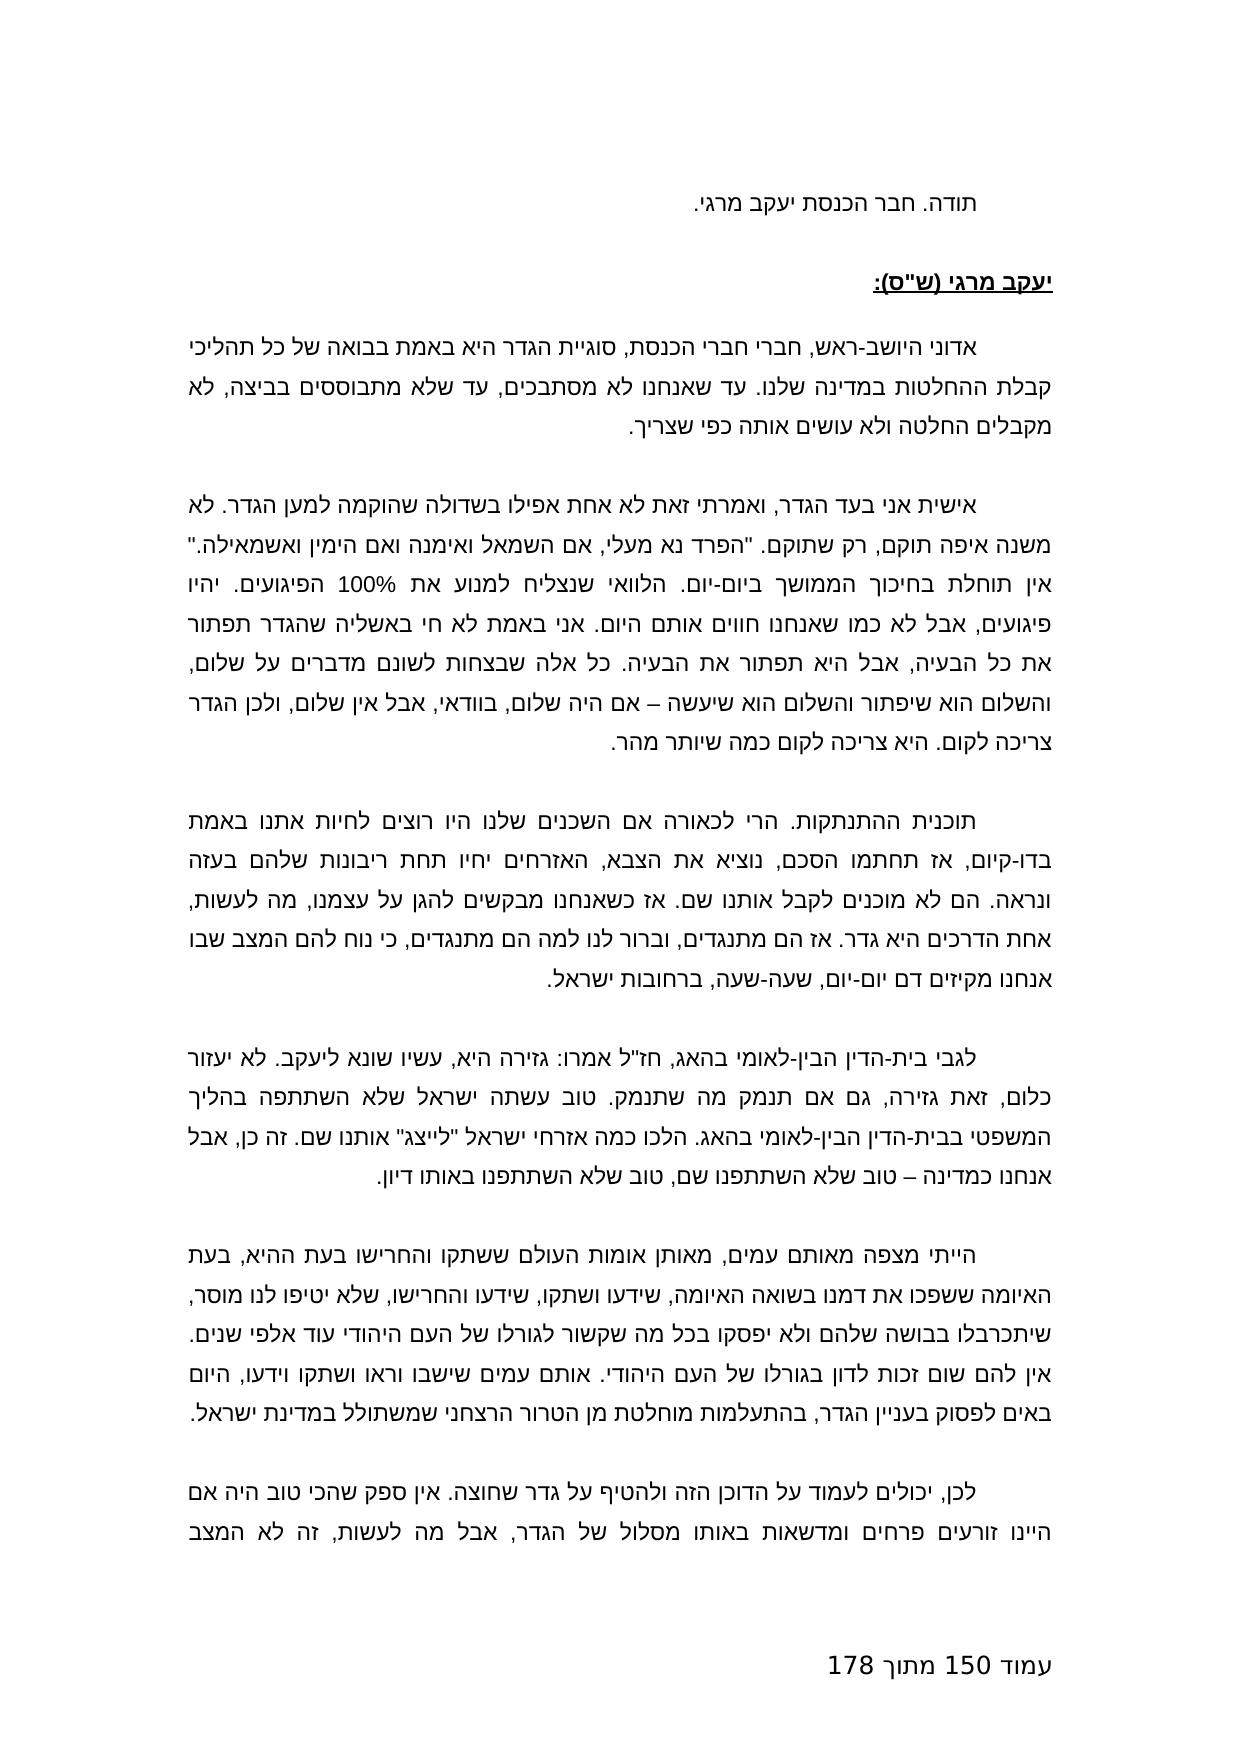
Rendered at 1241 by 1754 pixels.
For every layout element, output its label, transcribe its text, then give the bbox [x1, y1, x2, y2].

text אישית אני בעד הגדר, ואמרתי זאת לא אחת אפילו בשדולה שהוקמה למען הגדר. לא משנה איפה תוקם, רק שתוקם. "הפרד נא מעלי, אם השמאל ואימנה ואם הימין ואשמאילה." אין תוחלת בחיכוך הממושך ביום-יום. הלוואי שנצליח למנוע את 100% הפיגועים. יהיו פיגועים, אבל לא כמו שאנחנו חווים אותם היום. אני באמת לא חי באשליה שהגדר תפתור את כל הבעיה, אבל היא תפתור את הבעיה. כל אלה שבצחות לשונם מדברים על שלום, והשלום הוא שיפתור והשלום הוא שיעשה – אם היה שלום, בוודאי, אבל אין שלום, ולכן הגדר צריכה לקום. היא צריכה לקום כמה שיותר מהר. [187, 492, 1053, 755]
text תוכנית ההתנתקות. הרי לכאורה אם השכנים שלנו היו רוצים לחיות אתנו באמת בדו-קיום, אז תחתמו הסכם, נוציא את הצבא, האזרחים יחיו תחת ריבונות שלהם בעזה ונראה. הם לא מוכנים לקבל אותנו שם. אז כשאנחנו מבקשים להגן על עצמנו, מה לעשות, אחת הדרכים היא גדר. אז הם מתנגדים, וברור לנו למה הם מתנגדים, כי נוח להם המצב שבו אנחנו מקיזים דם יום-יום, שעה-שעה, ברחובות ישראל. [187, 808, 1053, 992]
text אדוני היושב-ראש, חברי חברי הכנסת, סוגיית הגדר היא באמת בבואה של כל תהליכי קבלת ההחלטות במדינה שלנו. עד שאנחנו לא מסתבכים, עד שלא מתבוססים בביצה, לא מקבלים החלטה ולא עושים אותה כפי שצריך. [187, 334, 1053, 439]
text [187, 1479, 1053, 1545]
text הייתי מצפה מאותם עמים, מאותן אומות העולם ששתקו והחרישו בעת ההיא, בעת האיומה ששפכו את דמנו בשואה האיומה, שידעו ושתקו, שידעו והחרישו, שלא יטיפו לנו מוסר, שיתכרבלו בבושה שלהם ולא יפסקו בכל מה שקשור לגורלו של העם היהודי עוד אלפי שנים. אין להם שום זכות לדון בגורלו של העם היהודי. אותם עמים שישבו וראו ושתקו וידעו, היום באים לפסוק בעניין הגדר, בהתעלמות מוחלטת מן הטרור הרצחני שמשתולל במדינת ישראל. [187, 1242, 1053, 1427]
text יעקב מרגי (ש"ס): [187, 268, 1053, 295]
text תודה. חבר הכנסת יעקב מרגי. [187, 189, 1053, 216]
text לגבי בית-הדין הבין-לאומי בהאג, חז"ל אמרו: גזירה היא, עשיו שונא ליעקב. לא יעזור כלום, זאת גזירה, גם אם תנמק מה שתנמק. טוב עשתה ישראל שלא השתתפה בהליך המשפטי בבית-הדין הבין-לאומי בהאג. הלכו כמה אזרחי ישראל "לייצג" אותנו שם. זה כן, אבל אנחנו כמדינה – טוב שלא השתתפנו שם, טוב שלא השתתפנו באותו דיון. [187, 1045, 1053, 1190]
